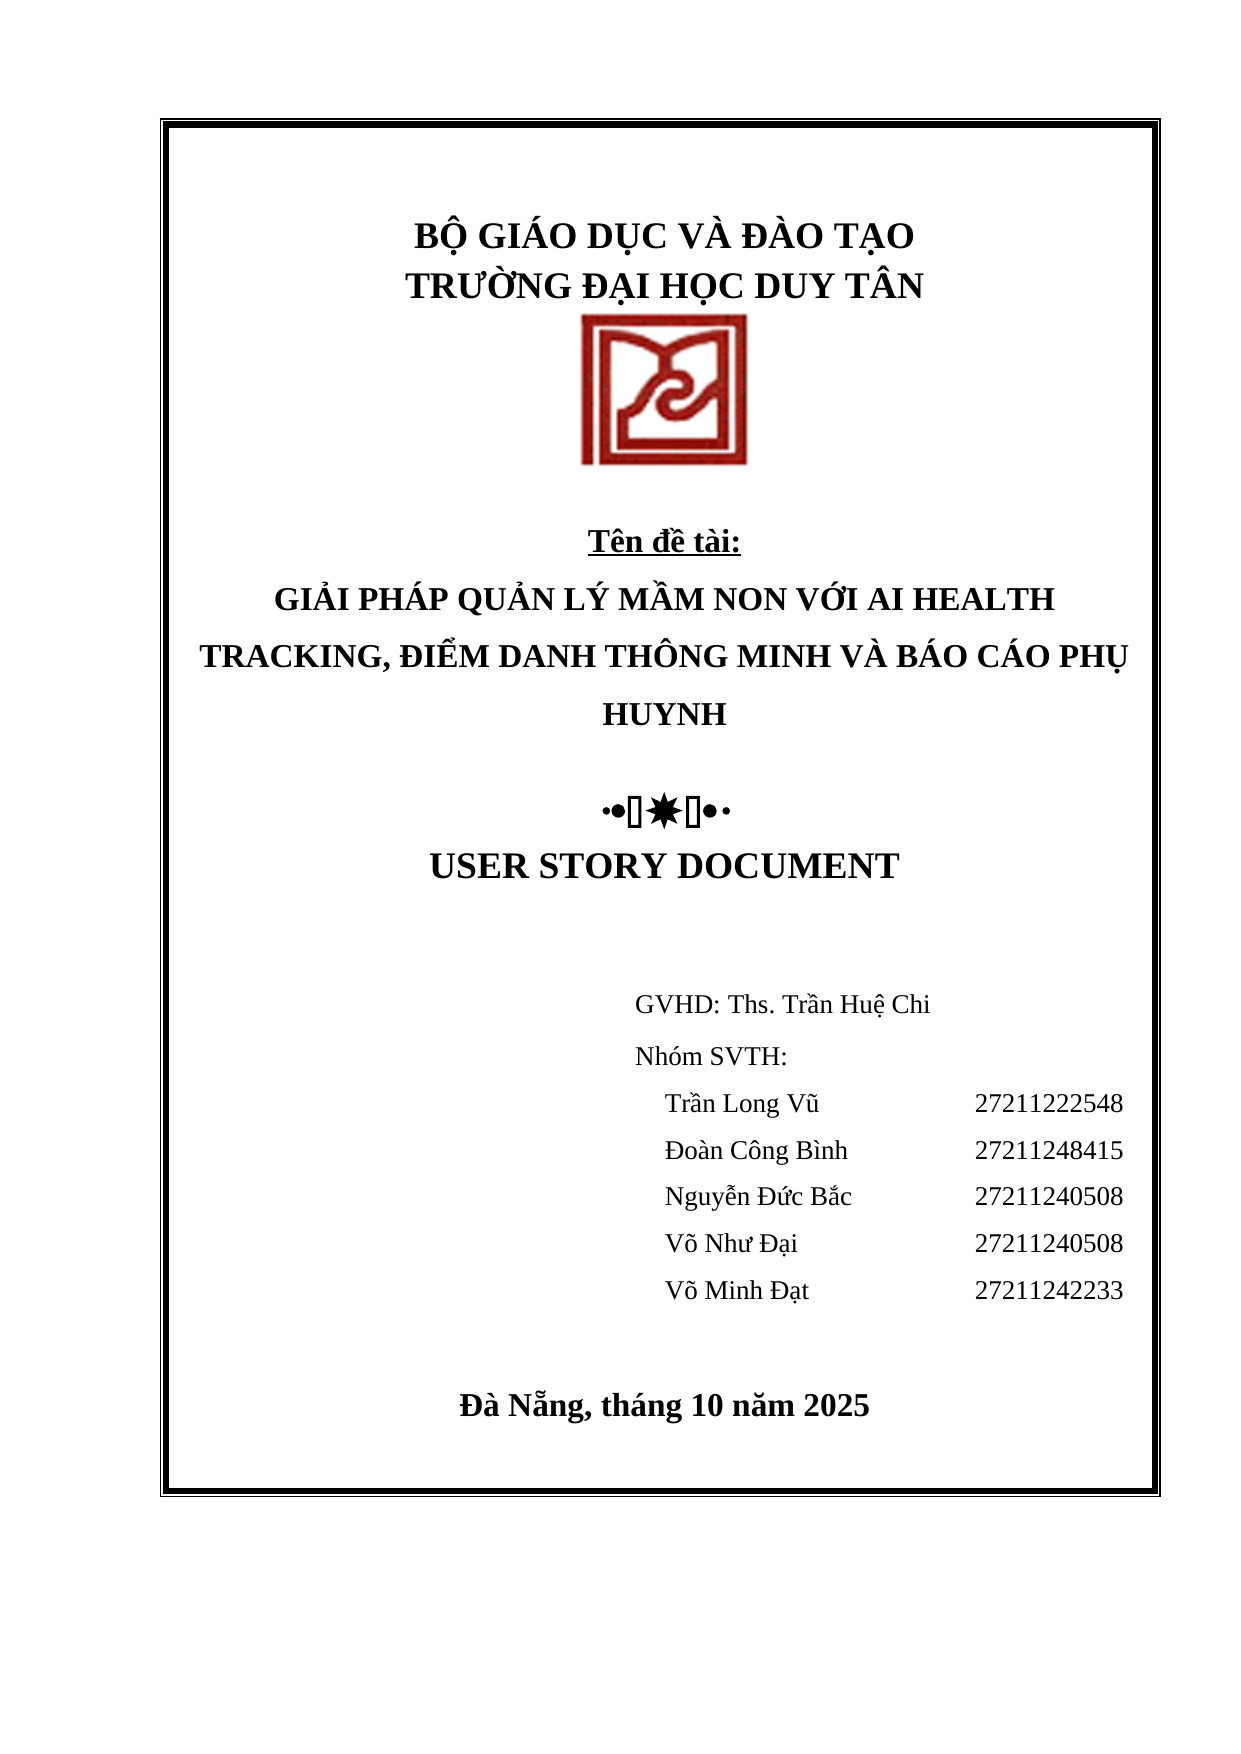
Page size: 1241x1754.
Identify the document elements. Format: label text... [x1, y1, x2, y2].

text Đà Nẵng, tháng 10 năm 2025 [169, 1374, 1152, 1488]
text Đoàn Công Bình 27211248415 [169, 1122, 1152, 1165]
text Tên đề tài: [169, 510, 1152, 559]
text BỘ GIÁO DỤC VÀ ĐÀO TẠO [169, 202, 1152, 252]
text Trần Long Vũ 27211222548 [169, 1076, 1152, 1118]
text USER STORY DOCUMENT [169, 832, 1152, 886]
text Nhóm SVTH: [169, 1029, 1152, 1072]
text GVHD: Ths. Trần Huệ Chi [169, 976, 1152, 1019]
picture [579, 312, 750, 468]
text GIẢI PHÁP QUẢN LÝ MẦM NON VỚI AI HEALTH TRACKING, ĐIỂM DANH THÔNG MINH VÀ BÁO CÁO PHỤ HUYNH [169, 567, 1152, 732]
text Võ Minh Đạt 27211242233 [169, 1262, 1152, 1305]
text TRƯỜNG ĐẠI HỌC DUY TÂN [169, 252, 1152, 306]
text Võ Như Đại 27211240508 [169, 1216, 1152, 1258]
text Nguyễn Đức Bắc 27211240508 [169, 1169, 1152, 1212]
